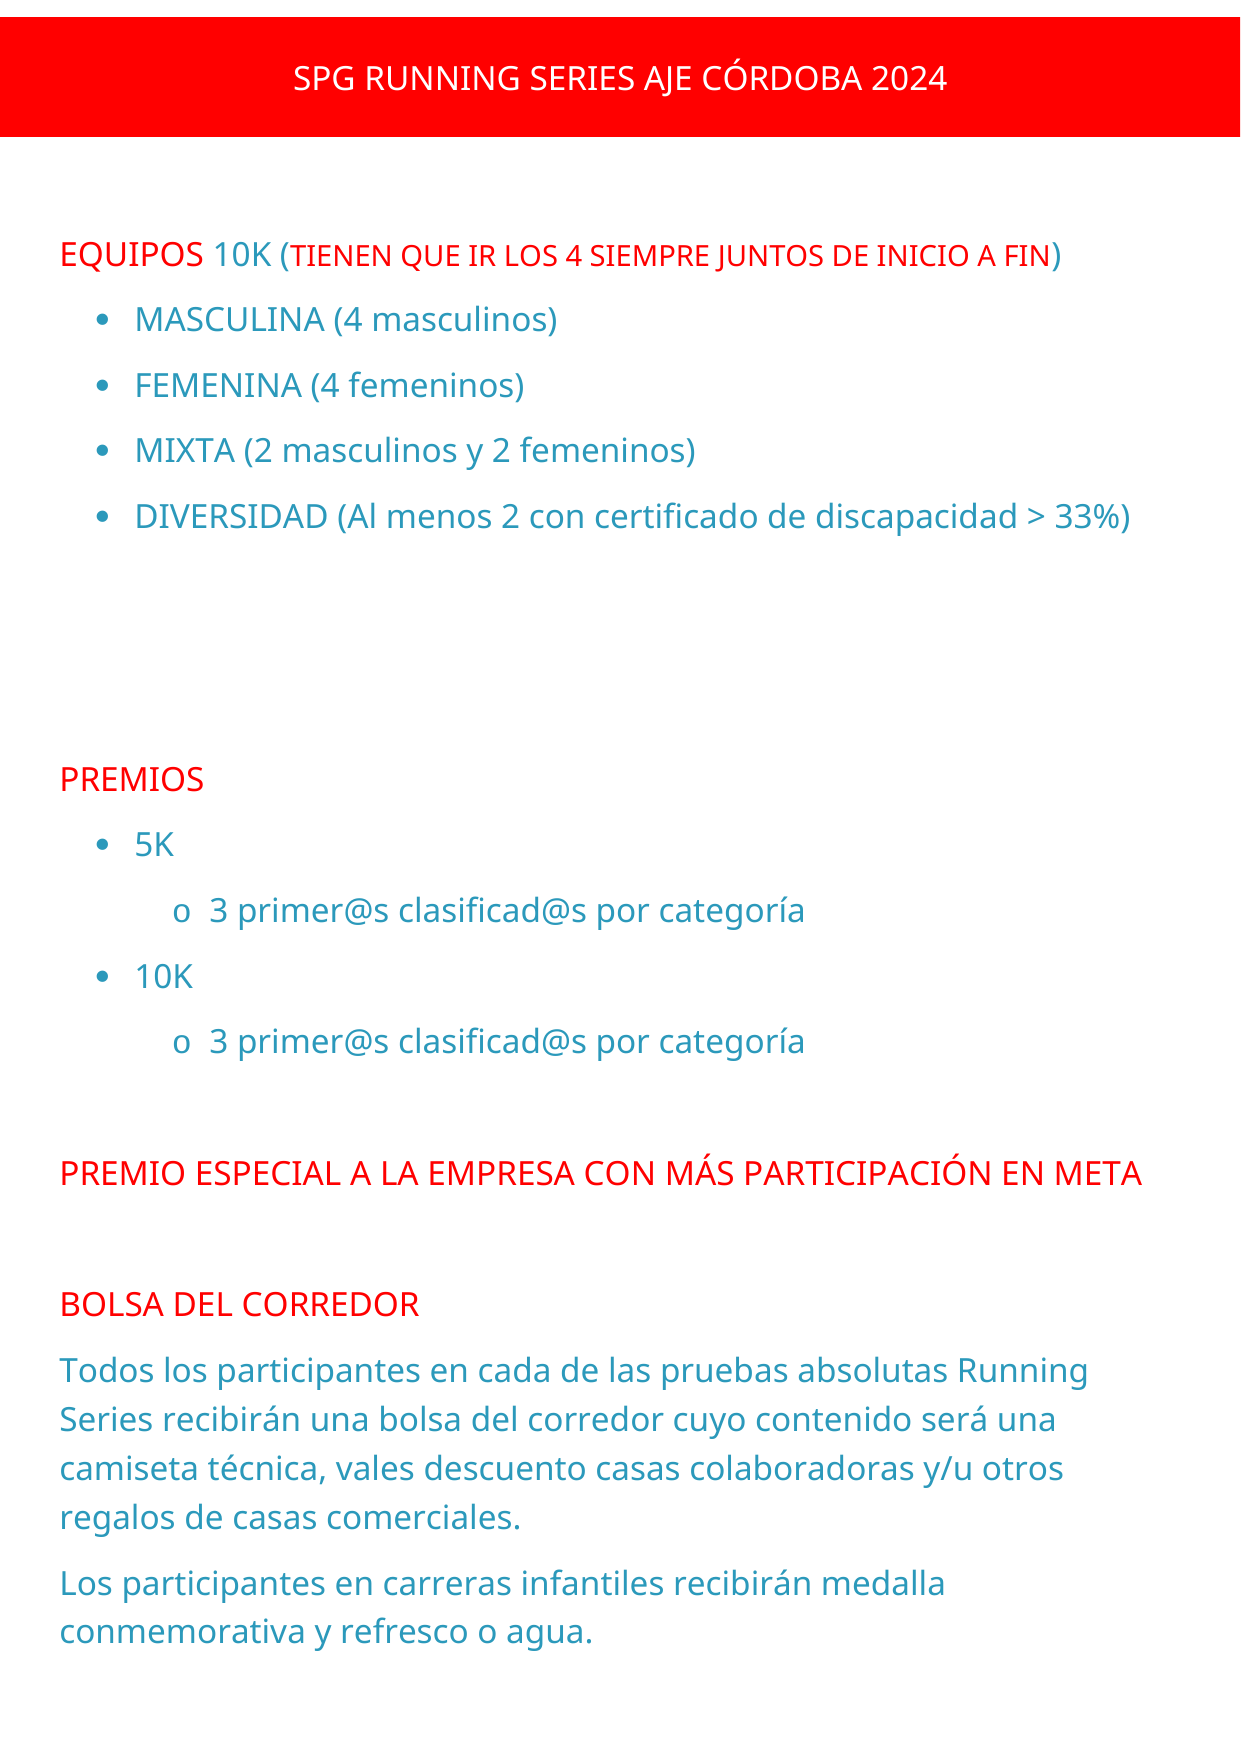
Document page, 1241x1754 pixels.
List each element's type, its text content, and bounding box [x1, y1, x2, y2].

list FEMENINA (4 femeninos) [97, 362, 1181, 407]
text PREMIOS [59, 755, 1181, 801]
text Los participantes en carreras infantiles recibirán medalla conmemorativa y refresco o agua. [59, 1559, 1181, 1654]
text PREMIO ESPECIAL A LA EMPRESA CON MÁS PARTICIPACIÓN EN META [59, 1150, 1181, 1195]
list MASCULINA (4 masculinos) [97, 296, 1181, 341]
list 3 primer@s clasificad@s por categoría [172, 1018, 1181, 1064]
list 3 primer@s clasificad@s por categoría [172, 887, 1181, 932]
list DIVERSIDAD (Al menos 2 con certificado de discapacidad > 33%) [97, 493, 1181, 538]
list 10K [97, 953, 1181, 998]
text EQUIPOS 10K (TIENEN QUE IR LOS 4 SIEMPRE JUNTOS DE INICIO A FIN) [59, 230, 1181, 276]
text Todos los participantes en cada de las pruebas absolutas Running Series recibirán una bolsa del corredor cuyo contenido será una camiseta técnica, vales descuento casas colaboradoras y/u otros regalos de casas comerciales. [59, 1347, 1181, 1539]
list MIXTA (2 masculinos y 2 femeninos) [97, 427, 1181, 473]
text BOLSA DEL CORREDOR [59, 1281, 1181, 1327]
list 5K [97, 821, 1181, 866]
